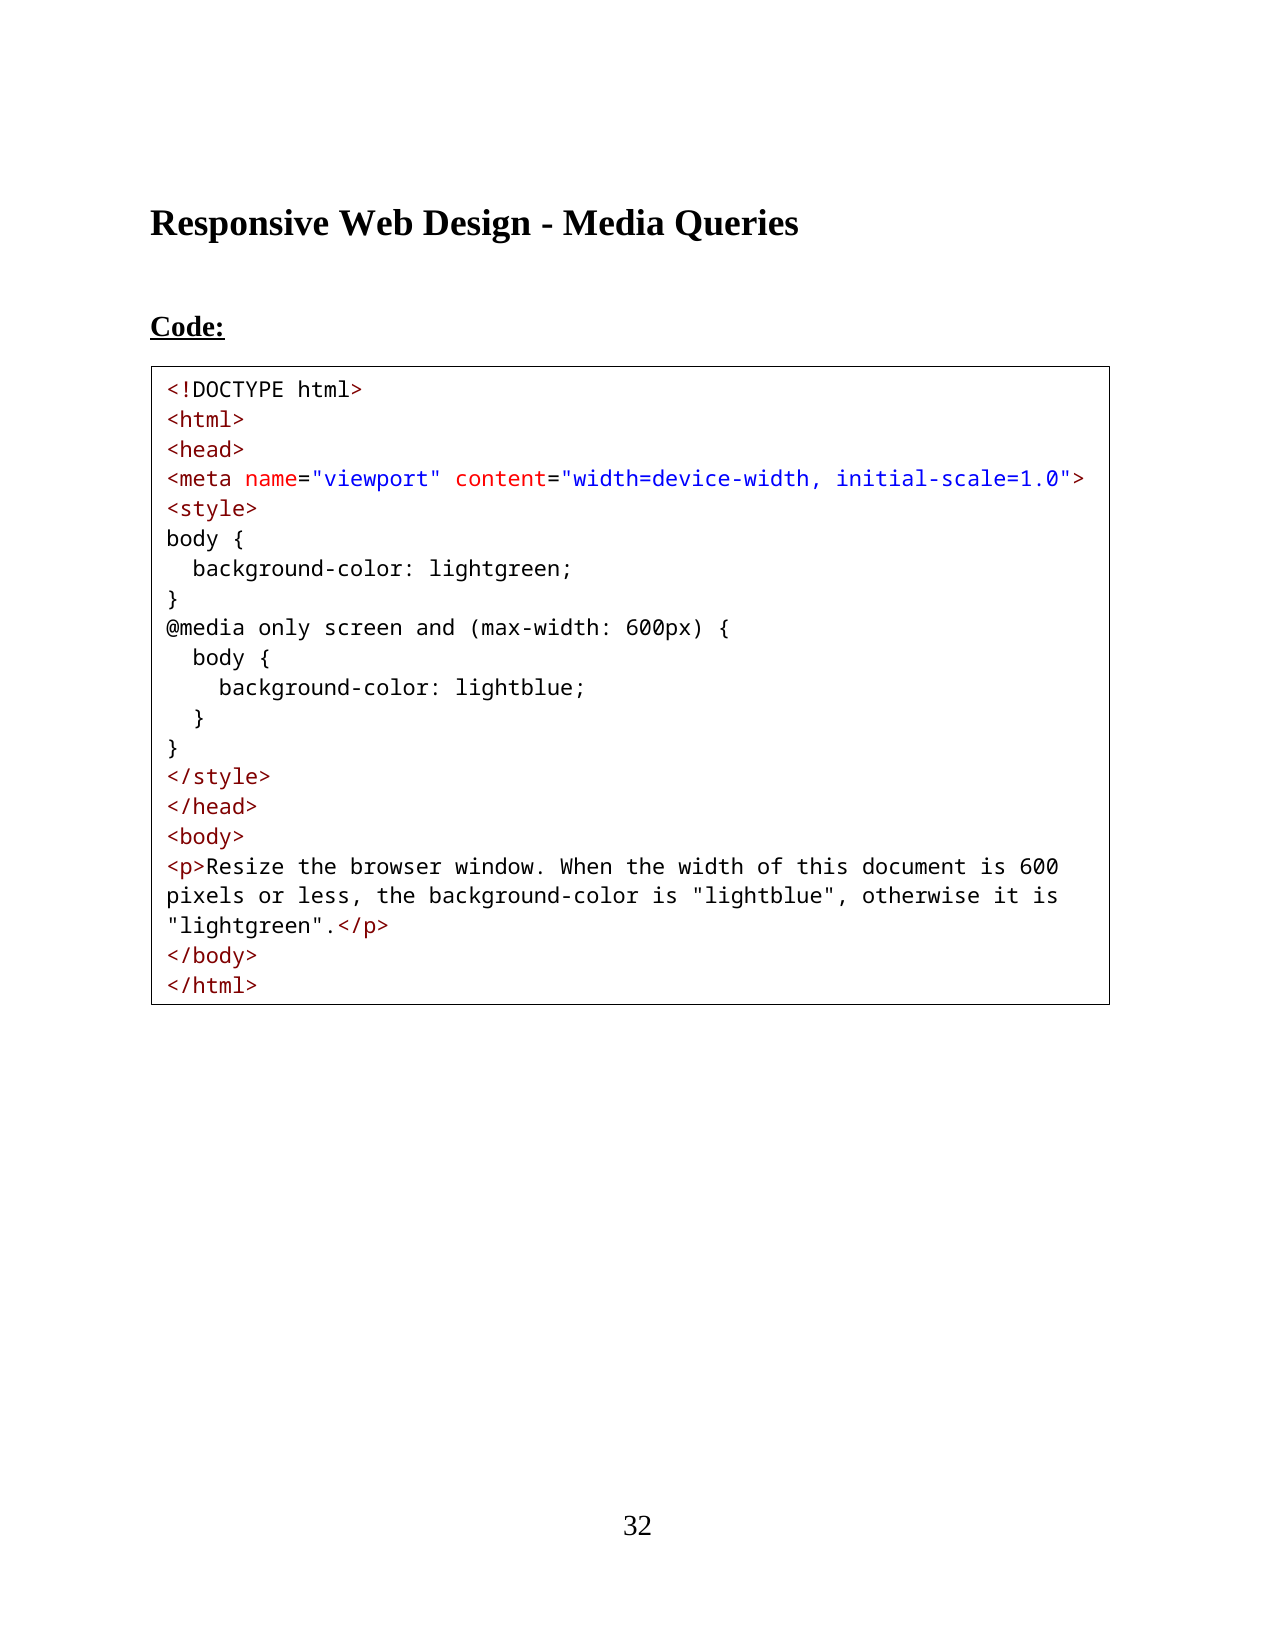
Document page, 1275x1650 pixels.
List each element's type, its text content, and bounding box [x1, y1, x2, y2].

subtitle Code: [150, 309, 1125, 342]
subtitle Responsive Web Design - Media Queries [150, 200, 1125, 243]
